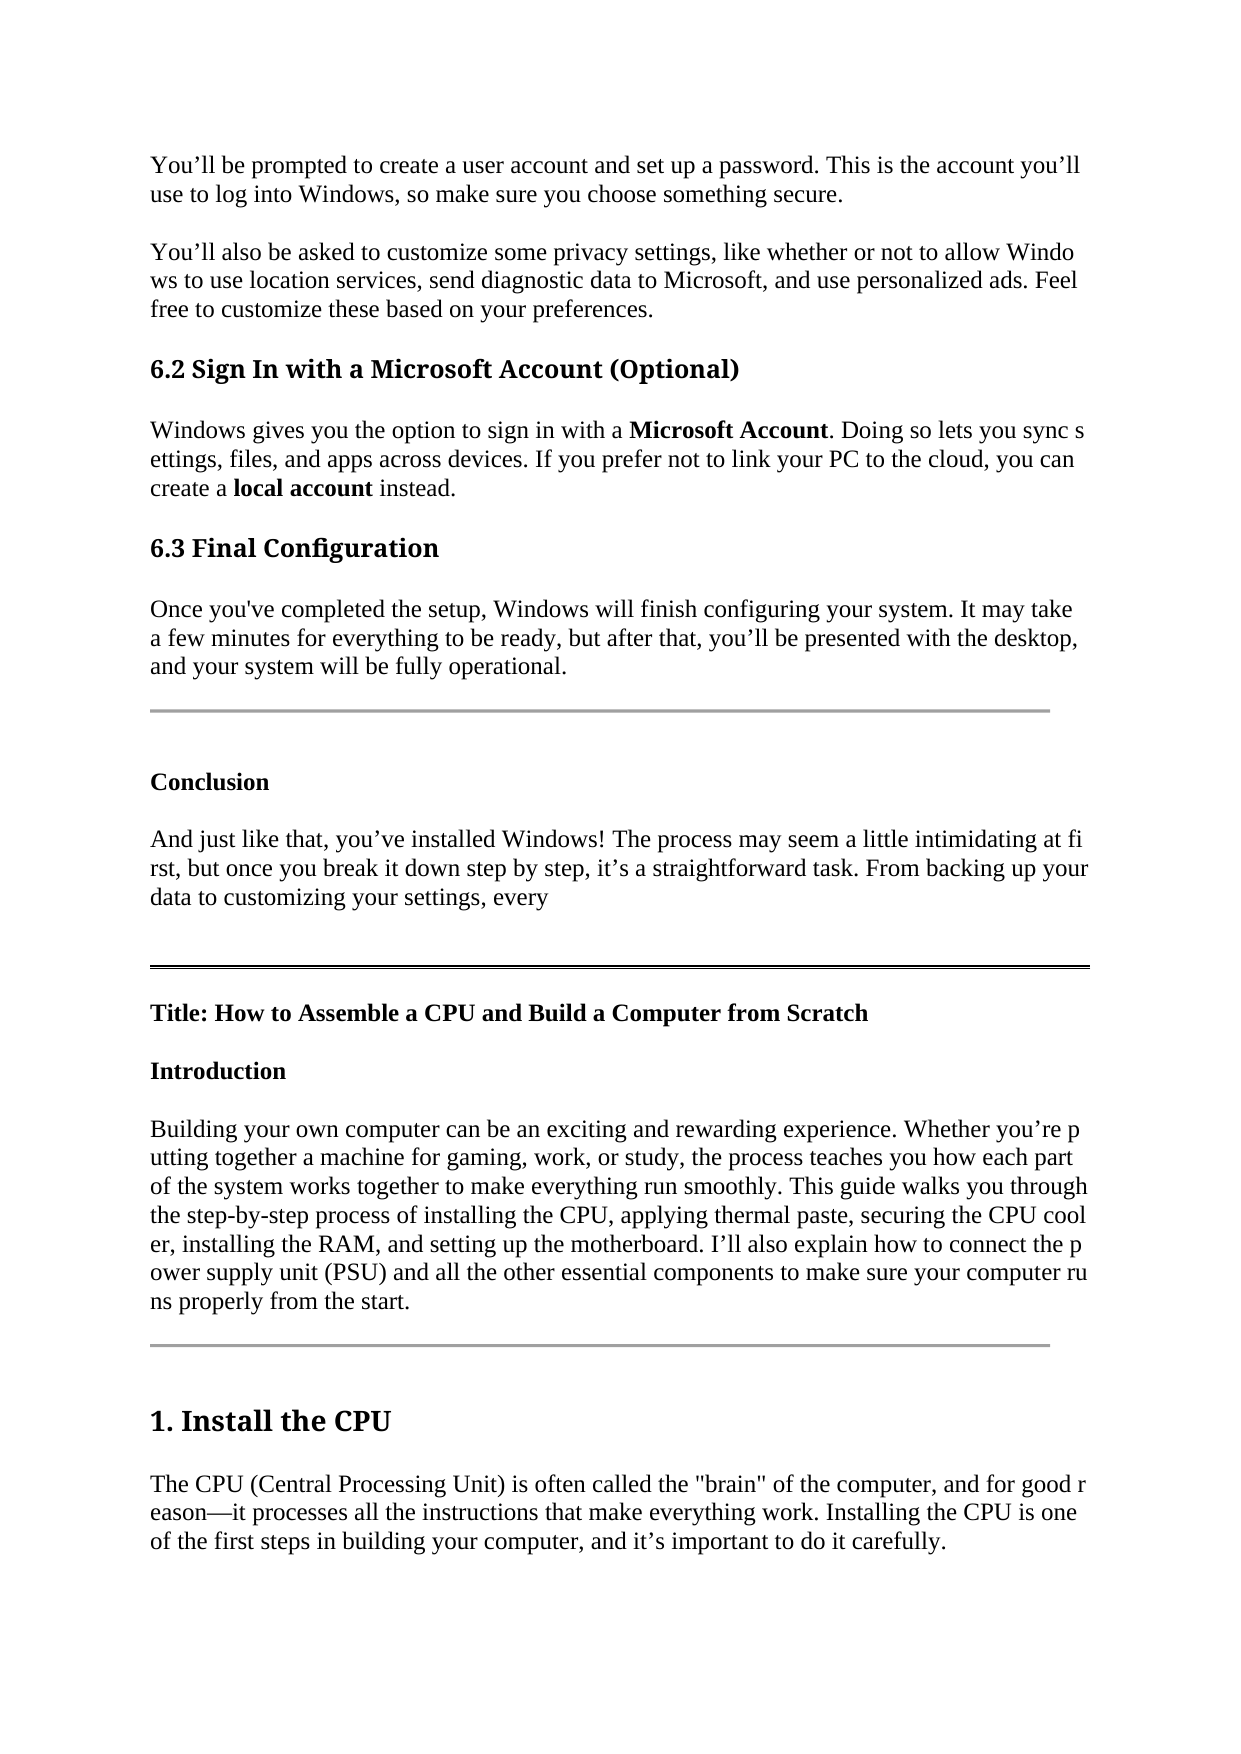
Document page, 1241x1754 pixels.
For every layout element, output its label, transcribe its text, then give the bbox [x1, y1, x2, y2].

text Windows gives you the option to sign in with a Microsoft Account. Doing so lets you sync settings, files, and apps across devices. If you prefer not to link your PC to the cloud, you can create a local account instead. [150, 415, 1090, 502]
text You’ll be prompted to create a user account and set up a password. This is the account you’ll use to log into Windows, so make sure you choose something secure. [150, 150, 1090, 207]
text Title: How to Assemble a CPU and Build a Computer from Scratch [150, 998, 1090, 1027]
text Conclusion [150, 767, 1090, 795]
text And just like that, you’ve installed Windows! The process may seem a little intimidating at first, but once you break it down step by step, it’s a straightforward task. From backing up your data to customizing your settings, every [150, 824, 1090, 911]
text Once you've completed the setup, Windows will finish configuring your system. It may take a few minutes for everything to be ready, but after that, you’ll be presented with the desktop, and your system will be fully operational. [150, 594, 1090, 680]
text Introduction [150, 1056, 1090, 1084]
text You’ll also be asked to customize some privacy settings, like whether or not to allow Windows to use location services, send diagnostic data to Microsoft, and use personalized ads. Feel free to customize these based on your preferences. [150, 237, 1090, 323]
subtitle 6.2 Sign In with a Microsoft Account (Optional) [150, 352, 1090, 386]
text The CPU (Central Processing Unit) is often called the "brain" of the computer, and for good reason—it processes all the instructions that make everything work. Installing the CPU is one of the first steps in building your computer, and it’s important to do it carefully. [150, 1469, 1090, 1555]
text Building your own computer can be an exciting and rewarding experience. Whether you’re putting together a machine for gaming, work, or study, the process teaches you how each part of the system works together to make everything run smoothly. This guide walks you through the step-by-step process of installing the CPU, applying thermal paste, securing the CPU cooler, installing the RAM, and setting up the motherboard. I’ll also explain how to connect the power supply unit (PSU) and all the other essential components to make sure your computer runs properly from the start. [150, 1114, 1090, 1315]
subtitle 1. Install the CPU [150, 1401, 1090, 1439]
subtitle 6.3 Final Configuration [150, 531, 1090, 565]
